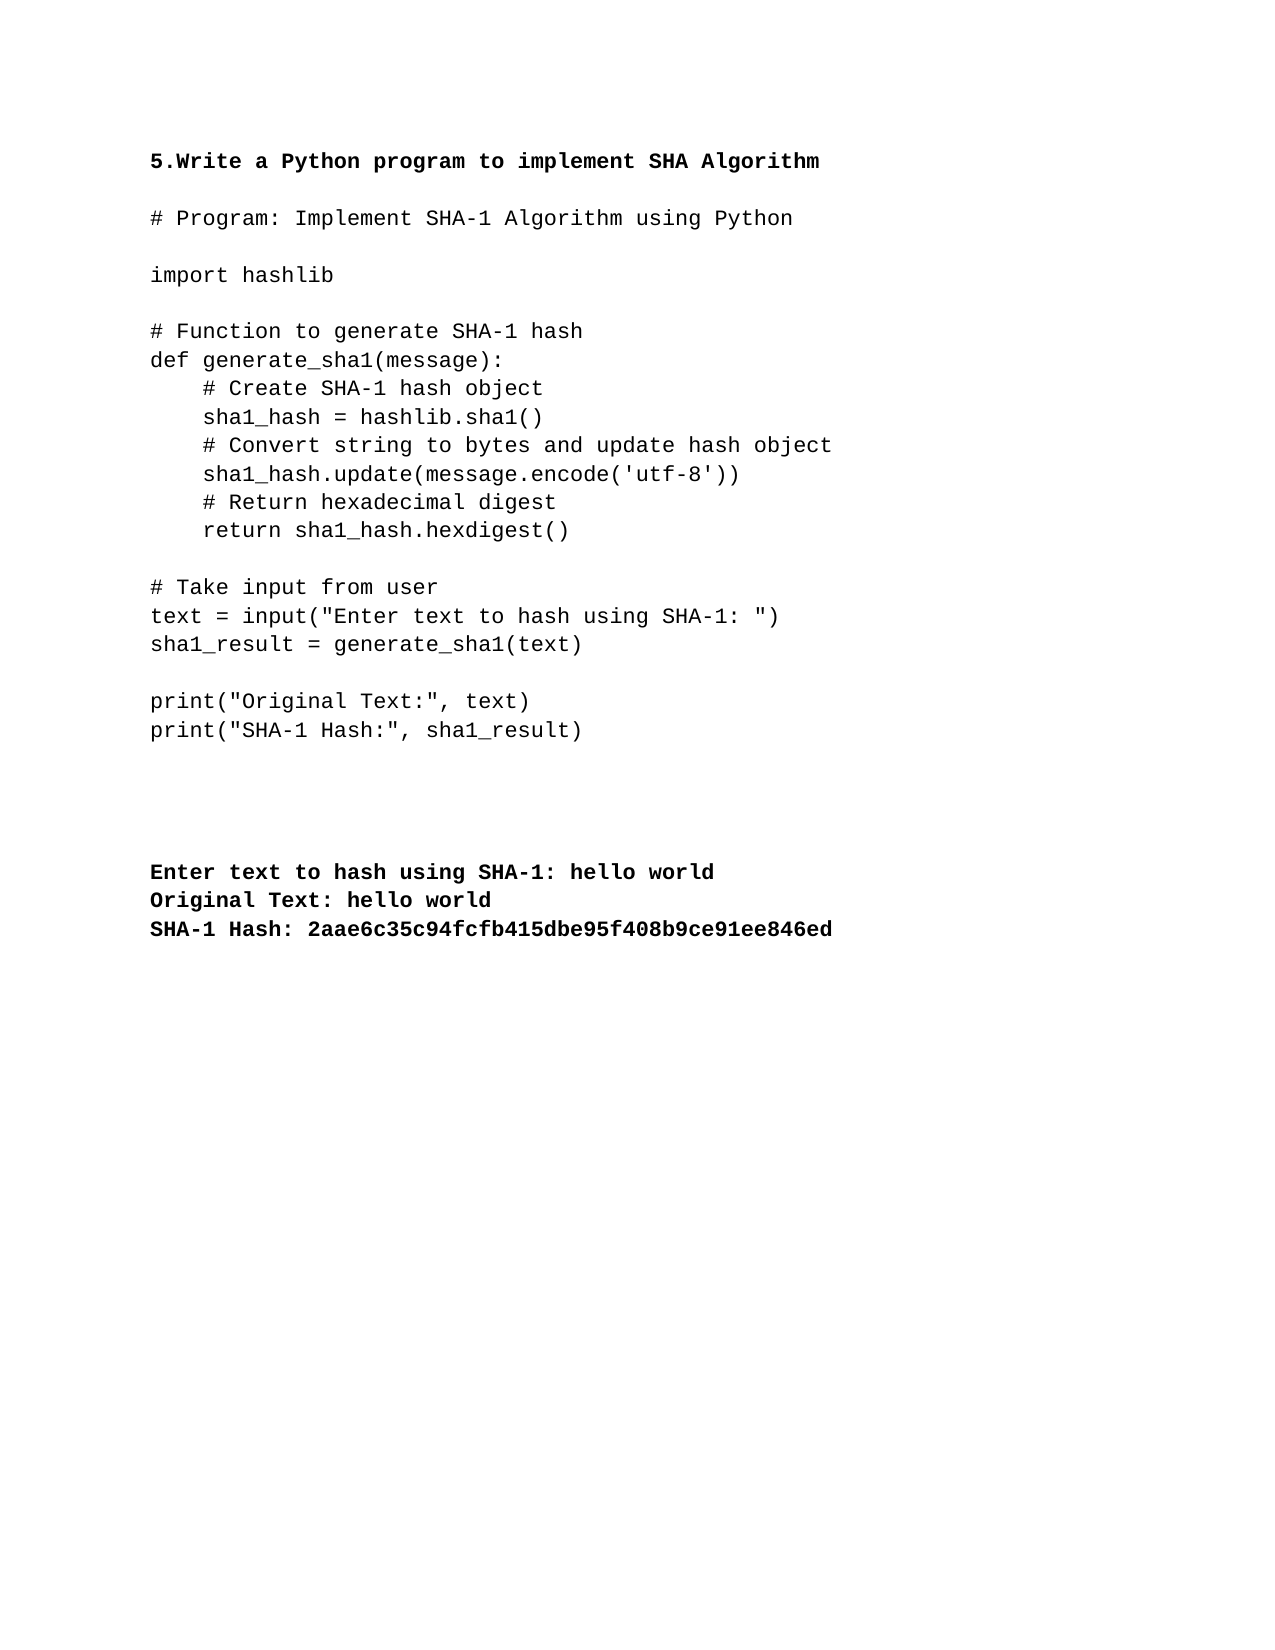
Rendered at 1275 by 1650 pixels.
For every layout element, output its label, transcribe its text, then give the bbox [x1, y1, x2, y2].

text # Function to generate SHA-1 hash [150, 321, 1125, 345]
text sha1_result = generate_sha1(text) [150, 633, 1125, 658]
text sha1_hash = hashlib.sha1() [150, 406, 1125, 431]
text import hashlib [150, 264, 1125, 288]
text Original Text: hello world [150, 889, 1125, 914]
text return sha1_hash.hexdigest() [150, 520, 1125, 544]
text text = input("Enter text to hash using SHA-1: ") [150, 605, 1125, 630]
text # Take input from user [150, 577, 1125, 601]
text print("SHA-1 Hash:", sha1_result) [150, 719, 1125, 743]
text Enter text to hash using SHA-1: hello world [150, 861, 1125, 886]
text # Return hexadecimal digest [150, 491, 1125, 516]
text # Program: Implement SHA-1 Algorithm using Python [150, 207, 1125, 232]
text # Convert string to bytes and update hash object [150, 434, 1125, 459]
text 5.Write a Python program to implement SHA Algorithm [150, 150, 1125, 175]
text SHA-1 Hash: 2aae6c35c94fcfb415dbe95f408b9ce91ee846ed [150, 918, 1125, 943]
text print("Original Text:", text) [150, 690, 1125, 715]
text # Create SHA-1 hash object [150, 377, 1125, 402]
text def generate_sha1(message): [150, 349, 1125, 374]
text sha1_hash.update(message.encode('utf-8')) [150, 463, 1125, 488]
